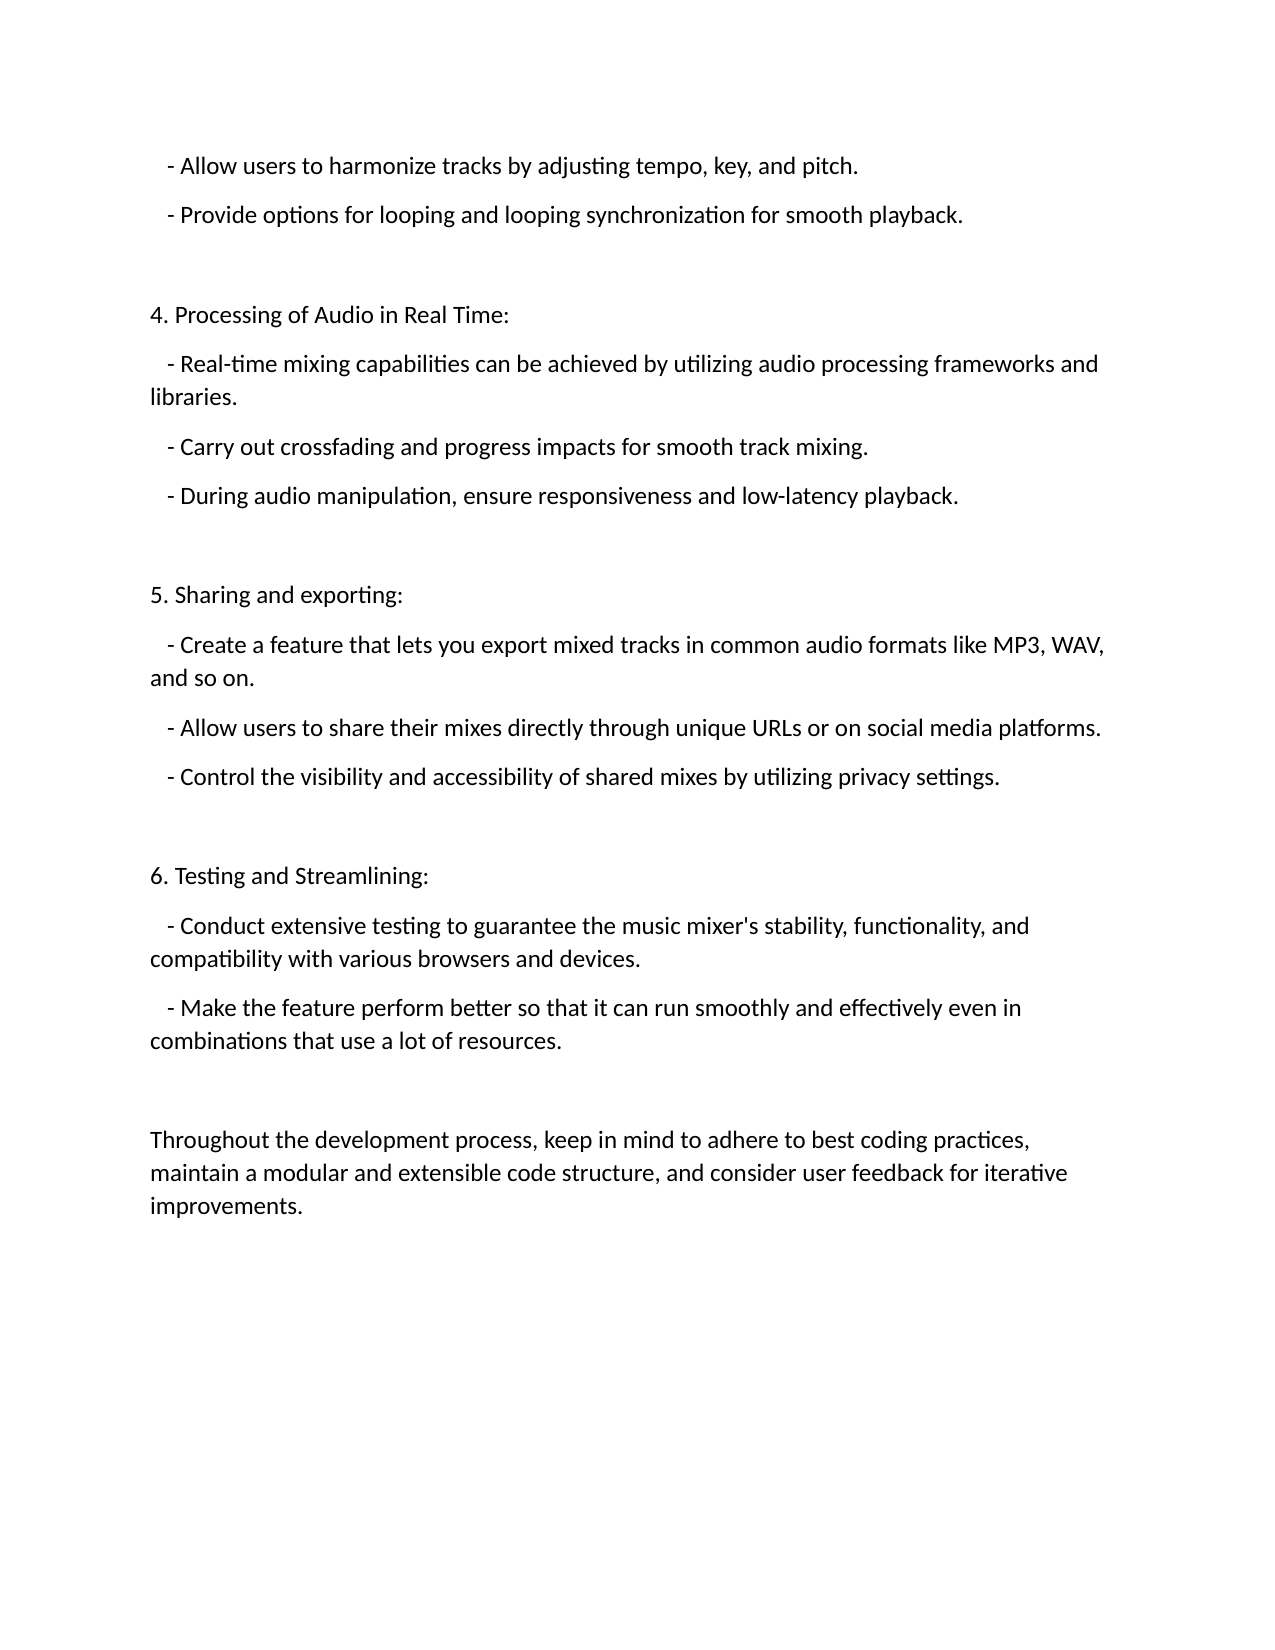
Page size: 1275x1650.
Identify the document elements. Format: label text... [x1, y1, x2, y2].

text - Allow users to harmonize tracks by adjusting tempo, key, and pitch. [150, 150, 1125, 181]
text - Real-time mixing capabilities can be achieved by utilizing audio processing frameworks and libraries. [150, 348, 1125, 412]
text 6. Testing and Streamlining: [150, 860, 1125, 891]
text - Create a feature that lets you export mixed tracks in common audio formats like MP3, WAV, and so on. [150, 629, 1125, 693]
text 4. Processing of Audio in Real Time: [150, 299, 1125, 329]
text - Make the feature perform better so that it can run smoothly and effectively even in combinations that use a lot of resources. [150, 992, 1125, 1056]
text - Control the visibility and accessibility of shared mixes by utilizing privacy settings. [150, 761, 1125, 792]
text - Carry out crossfading and progress impacts for smooth track mixing. [150, 431, 1125, 461]
text - Allow users to share their mixes directly through unique URLs or on social media platforms. [150, 712, 1125, 742]
text - Conduct extensive testing to guarantee the music mixer's stability, functionality, and compatibility with various browsers and devices. [150, 910, 1125, 973]
text - Provide options for looping and looping synchronization for smooth playback. [150, 199, 1125, 230]
text - During audio manipulation, ensure responsiveness and low-latency playback. [150, 480, 1125, 511]
text 5. Sharing and exporting: [150, 579, 1125, 610]
text Throughout the development process, keep in mind to adhere to best coding practices, maintain a modular and extensible code structure, and consider user feedback for iterative improvements. [150, 1124, 1125, 1221]
